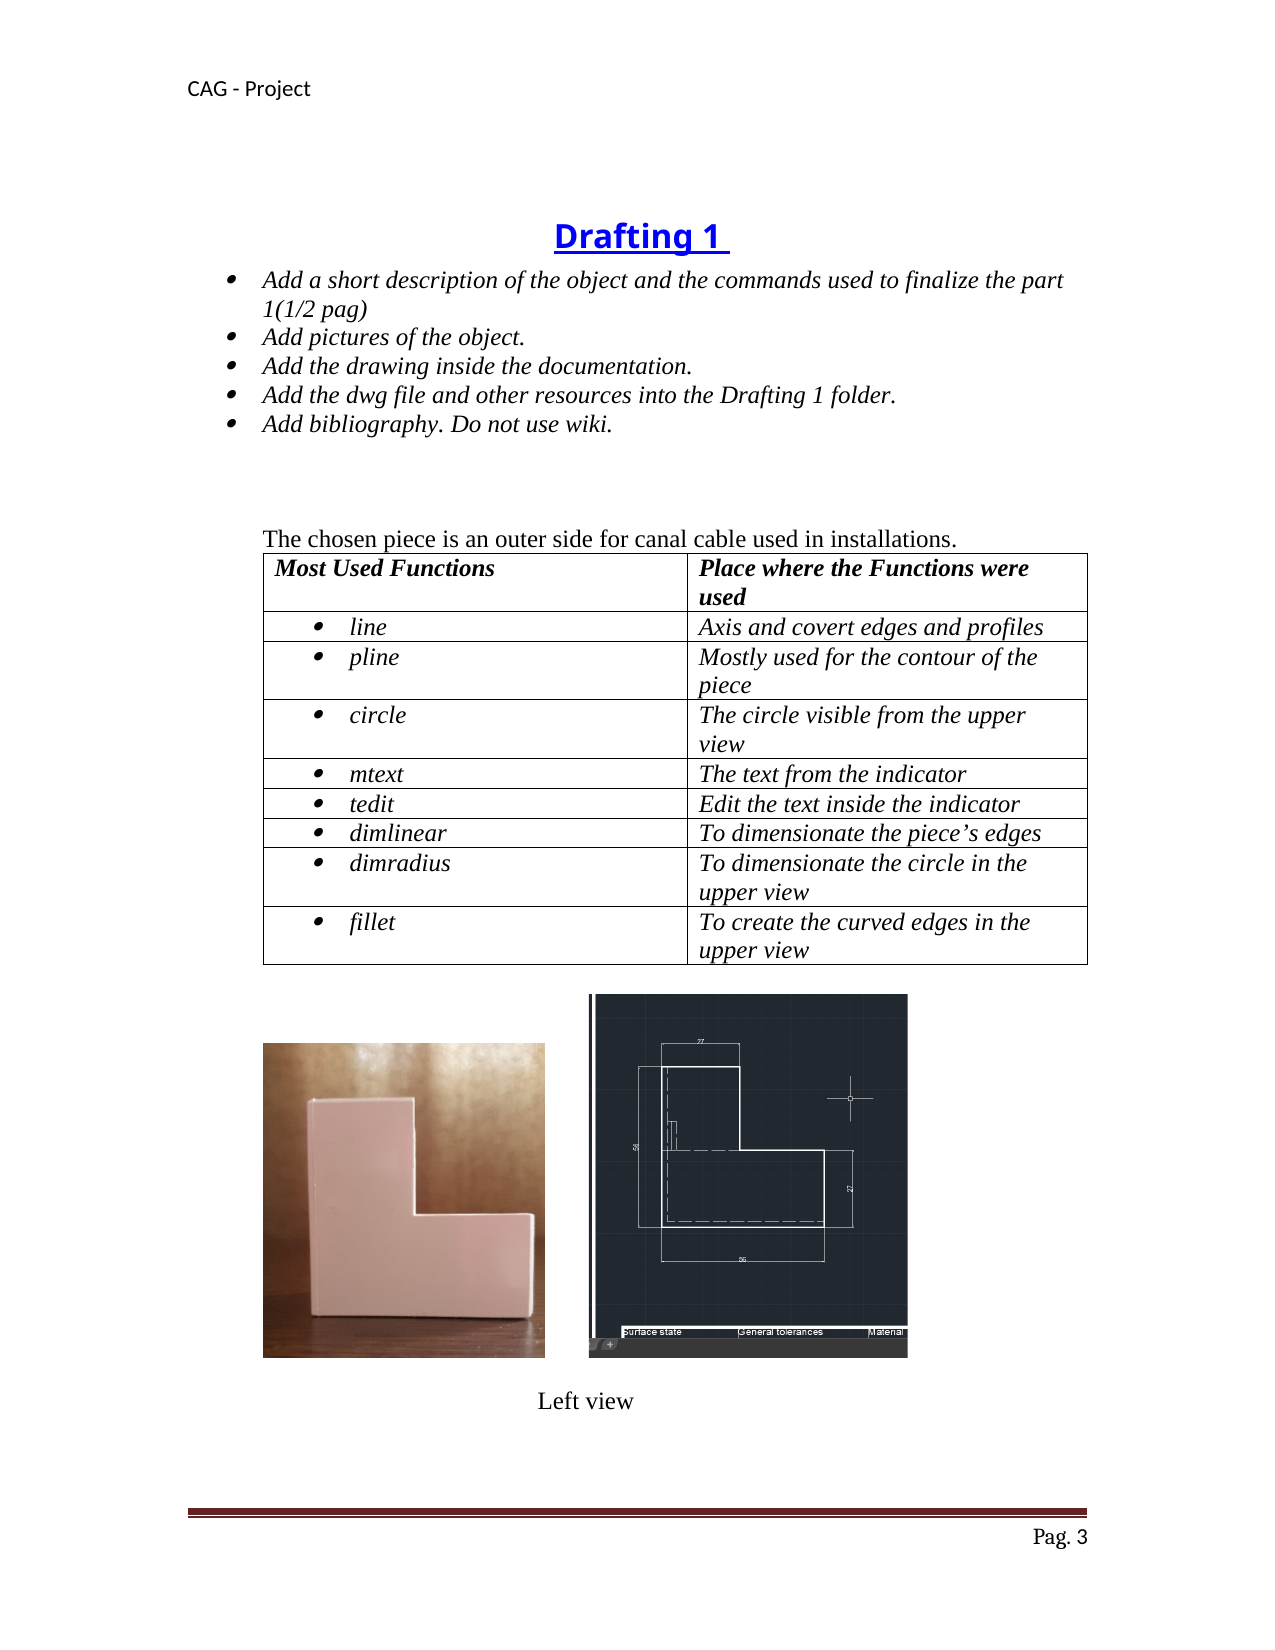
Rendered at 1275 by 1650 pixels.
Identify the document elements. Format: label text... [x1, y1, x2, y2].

list Add bibliography. Do not use wiki. [225, 409, 1087, 437]
table_cell To dimensionate the circle in the upper view [688, 848, 1087, 906]
table_header Most Used Functions [264, 554, 687, 611]
table_cell Edit the text inside the indicator [688, 789, 1087, 817]
table_cell To dimensionate the piece’s edges [688, 819, 1087, 847]
table_cell Axis and covert edges and profiles [688, 612, 1087, 641]
table_cell The text from the indicator [688, 759, 1087, 788]
picture [263, 1043, 545, 1358]
table_cell pline [264, 642, 687, 699]
table_cell dimlinear [264, 819, 687, 847]
table_cell To create the curved edges in the upper view [688, 907, 1087, 964]
text Left view [262, 1386, 1087, 1415]
table_cell fillet [264, 907, 687, 964]
table_cell The circle visible from the upper view [688, 700, 1087, 758]
list Add the drawing inside the documentation. [225, 351, 1087, 380]
list Add the dwg file and other resources into the Drafting 1 folder. [225, 380, 1087, 409]
table_cell mtext [264, 759, 687, 788]
table_cell line [264, 612, 687, 641]
table_cell tedit [264, 789, 687, 817]
text Drafting 1 [187, 213, 1087, 259]
text The chosen piece is an outer side for canal cable used in installations. [262, 524, 1087, 552]
table_cell dimradius [264, 848, 687, 906]
table_cell circle [264, 700, 687, 758]
list Add pictures of the object. [225, 322, 1087, 351]
table_cell Mostly used for the contour of the piece [688, 642, 1087, 699]
list Add a short description of the object and the commands used to finalize the part 1(1/2 pag) [225, 265, 1087, 322]
table_header Place where the Functions were used [688, 554, 1087, 611]
picture [588, 994, 908, 1358]
